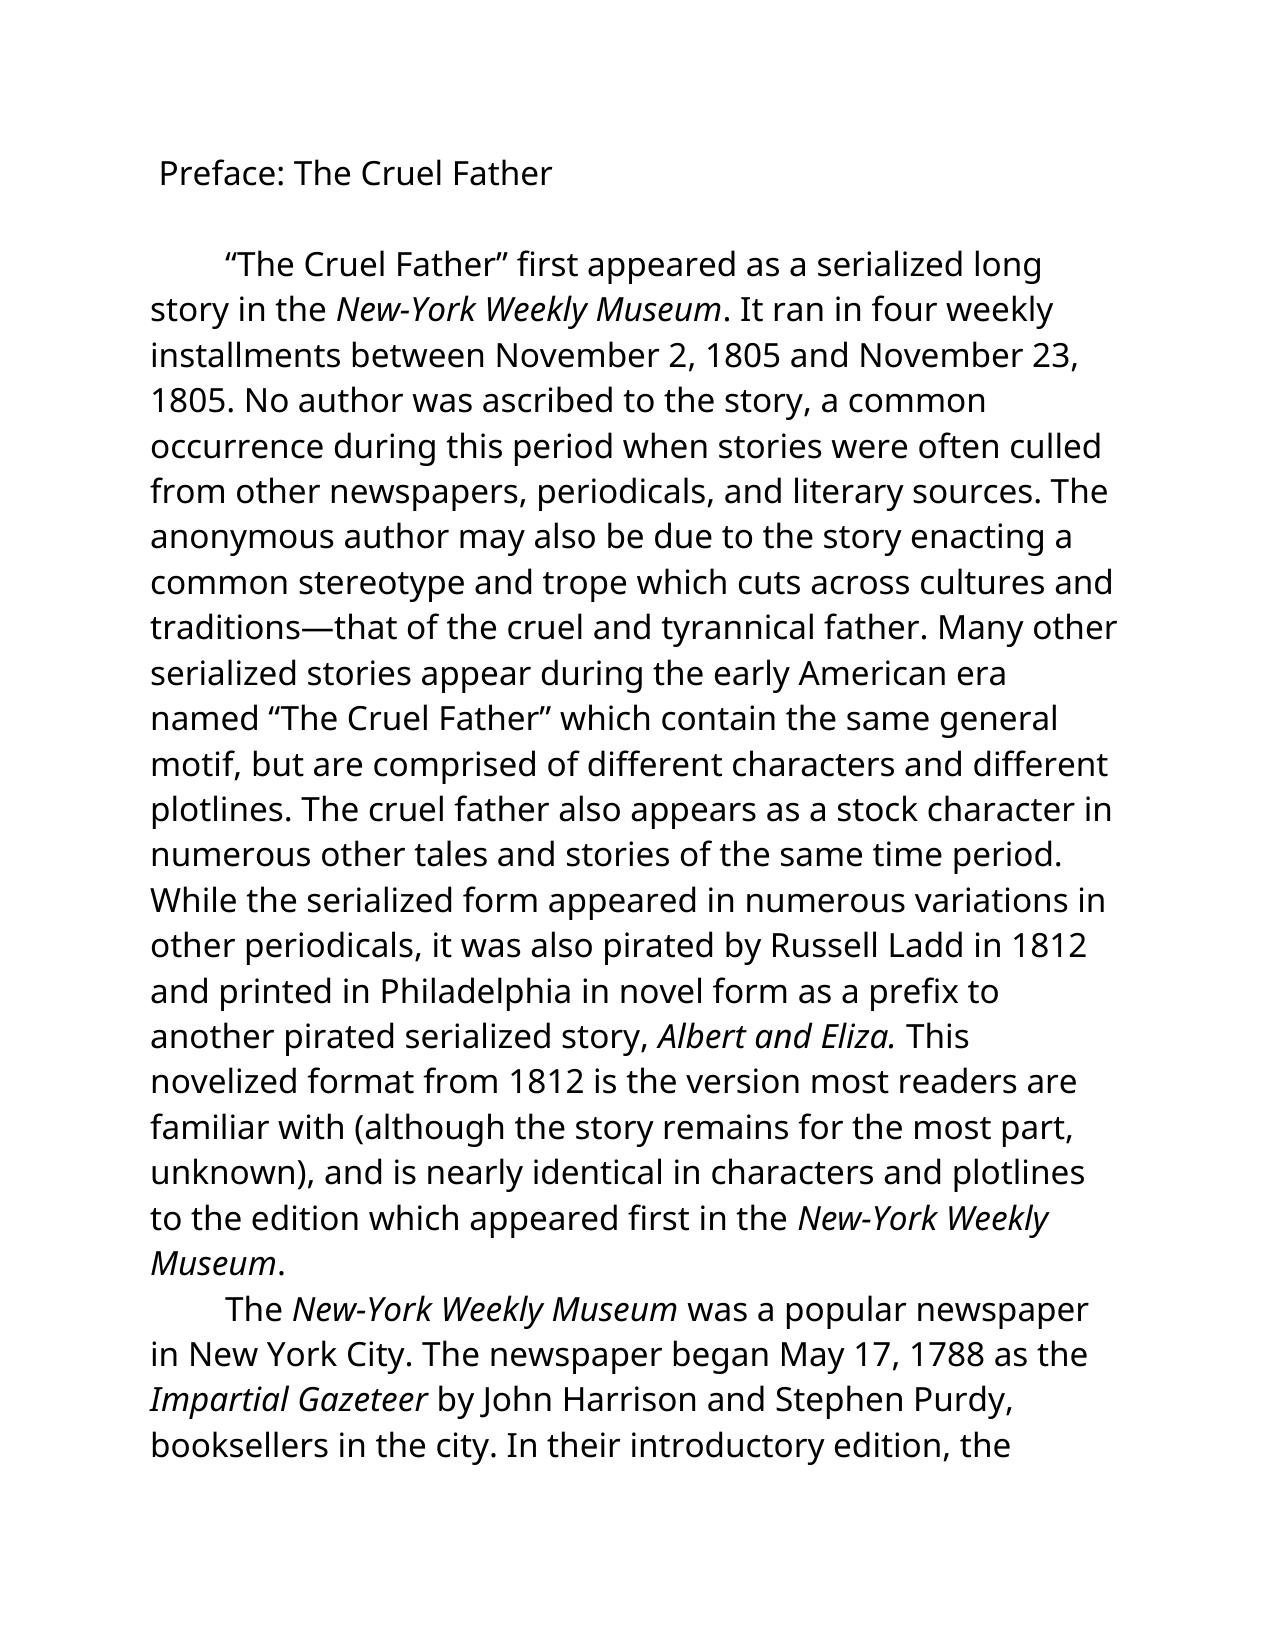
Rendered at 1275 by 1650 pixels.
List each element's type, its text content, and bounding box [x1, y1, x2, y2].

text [150, 1285, 1125, 1467]
text Preface: The Cruel Father [150, 150, 1125, 195]
text “The Cruel Father” first appeared as a serialized long story in the New-York Weekly Museum. It ran in four weekly installments between November 2, 1805 and November 23, 1805. No author was ascribed to the story, a common occurrence during this period when stories were often culled from other newspapers, periodicals, and literary sources. The anonymous author may also be due to the story enacting a common stereotype and trope which cuts across cultures and traditions—that of the cruel and tyrannical father. Many other serialized stories appear during the early American era named “The Cruel Father” which contain the same general motif, but are comprised of different characters and different plotlines. The cruel father also appears as a stock character in numerous other tales and stories of the same time period. While the serialized form appeared in numerous variations in other periodicals, it was also pirated by Russell Ladd in 1812 and printed in Philadelphia in novel form as a prefix to another pirated serialized story, Albert and Eliza. This novelized format from 1812 is the version most readers are familiar with (although the story remains for the most part, unknown), and is nearly identical in characters and plotlines to the edition which appeared first in the New-York Weekly Museum. [150, 241, 1125, 1285]
